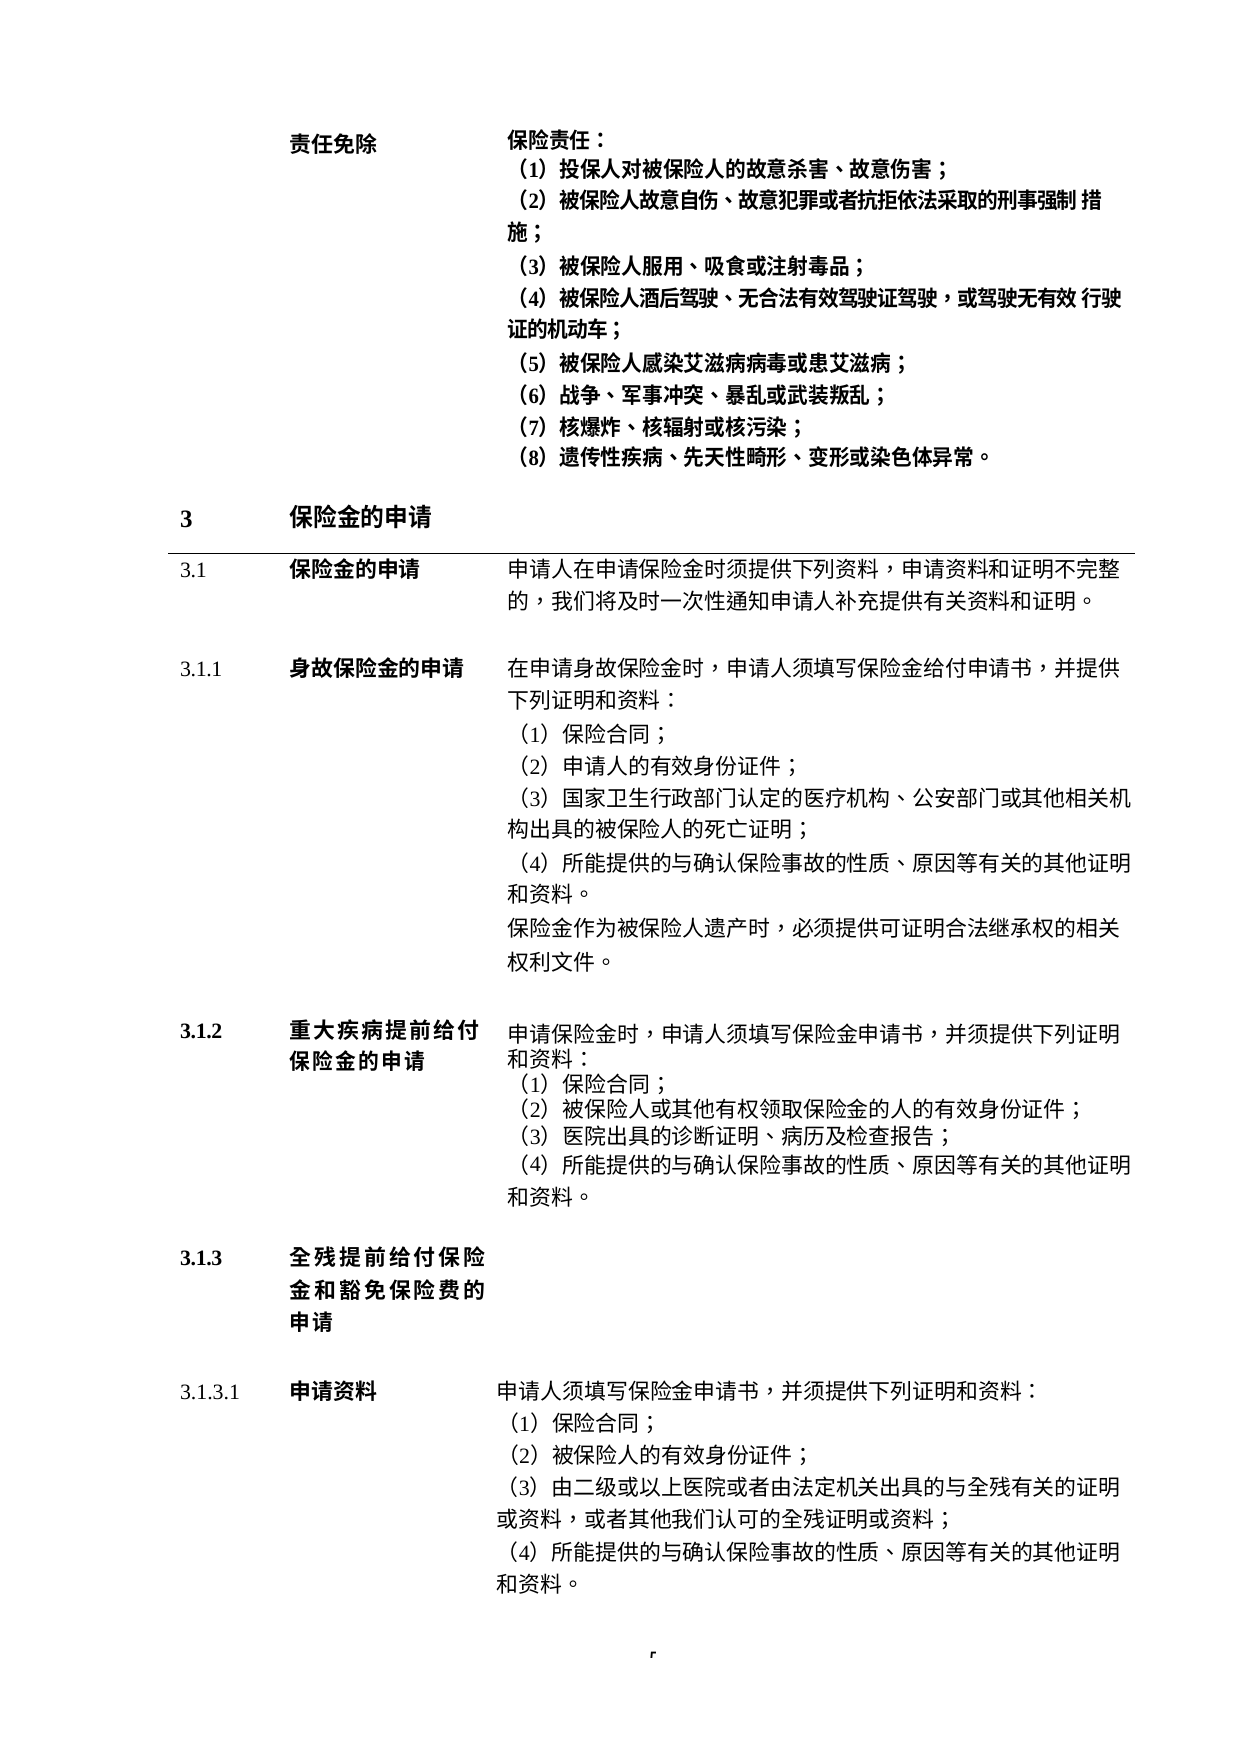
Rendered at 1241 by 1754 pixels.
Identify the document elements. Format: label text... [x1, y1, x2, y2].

text （4）所能提供的与确认保险事故的性质、原因等有关的其他证明和资料。 [508, 1149, 1132, 1212]
text （6）战争、军事冲突、暴乱或武装叛乱； [507, 380, 1146, 410]
text （2）被保险人故意自伤、故意犯罪或者抗拒依法采取的刑事强制 措施； [507, 185, 1125, 247]
text 保险金作为被保险人遗产时，必须提供可证明合法继承权的相关权利文件。 [507, 913, 1124, 977]
text （4）所能提供的与确认保险事故的性质、原因等有关的其他证明和资料。 [497, 1537, 1130, 1598]
list 保险金的申请 申请人在申请保险金时须提供下列资料，申请资料和证明不完整 [180, 549, 1146, 584]
text 或资料，或者其他我们认可的全残证明或资料； [497, 1503, 1146, 1533]
text （8）遗传性疾病、先天性畸形、变形或染色体异常。 [507, 441, 1146, 471]
text （3）由二级或以上医院或者由法定机关出具的与全残有关的证明 [497, 1472, 1146, 1501]
text 3.1.3.1 申请资料 申请人须填写保险金申请书，并须提供下列证明和资料： [180, 1376, 1146, 1405]
text （2）申请人的有效身份证件； [507, 751, 1146, 780]
list 保险金的申请 [180, 499, 1146, 534]
text （4）被保险人酒后驾驶、无合法有效驾驶证驾驶，或驾驶无有效 行驶证的机动车； [507, 283, 1125, 344]
subtitle 重大疾病提前给付保险金的申请 [180, 1015, 485, 1076]
text （1）保险合同； [342, 1408, 817, 1437]
text 责任免除 保险责任： [289, 124, 1146, 155]
text （2）被保险人或其他有权领取保险金的人的有效身份证件； [508, 1097, 1146, 1123]
text （3）医院出具的诊断证明、病历及检查报告； [508, 1123, 1146, 1149]
text （3）国家卫生行政部门认定的医疗机构、公安部门或其他相关机构出具的被保险人的死亡证明； [507, 782, 1132, 844]
text （3）被保险人服用、吸食或注射毒品； [507, 251, 1146, 281]
text （4）所能提供的与确认保险事故的性质、原因等有关的其他证明和资料。 [507, 848, 1132, 909]
text （2）被保险人的有效身份证件； [489, 1439, 822, 1469]
subtitle 全残提前给付保险金和豁免保险费的申请 [180, 1242, 486, 1337]
text 的，我们将及时一次性通知申请人补充提供有关资料和证明。 [507, 586, 1146, 616]
text （7）核爆炸、核辐射或核污染； [507, 412, 1146, 441]
text （1）保险合同； [508, 1073, 1146, 1097]
text （5）被保险人感染艾滋病病毒或患艾滋病； [507, 348, 1146, 378]
text （1）投保人对被保险人的故意杀害、故意伤害； [507, 155, 1146, 183]
text 下列证明和资料： [507, 685, 1146, 715]
list 身故保险金的申请 在申请身故保险金时，申请人须填写保险金给付申请书，并提供 [180, 653, 1146, 683]
text （1）保险合同； [507, 719, 1146, 748]
text 申请保险金时，申请人须填写保险金申请书，并须提供下列证明和资料： [508, 1022, 1121, 1073]
